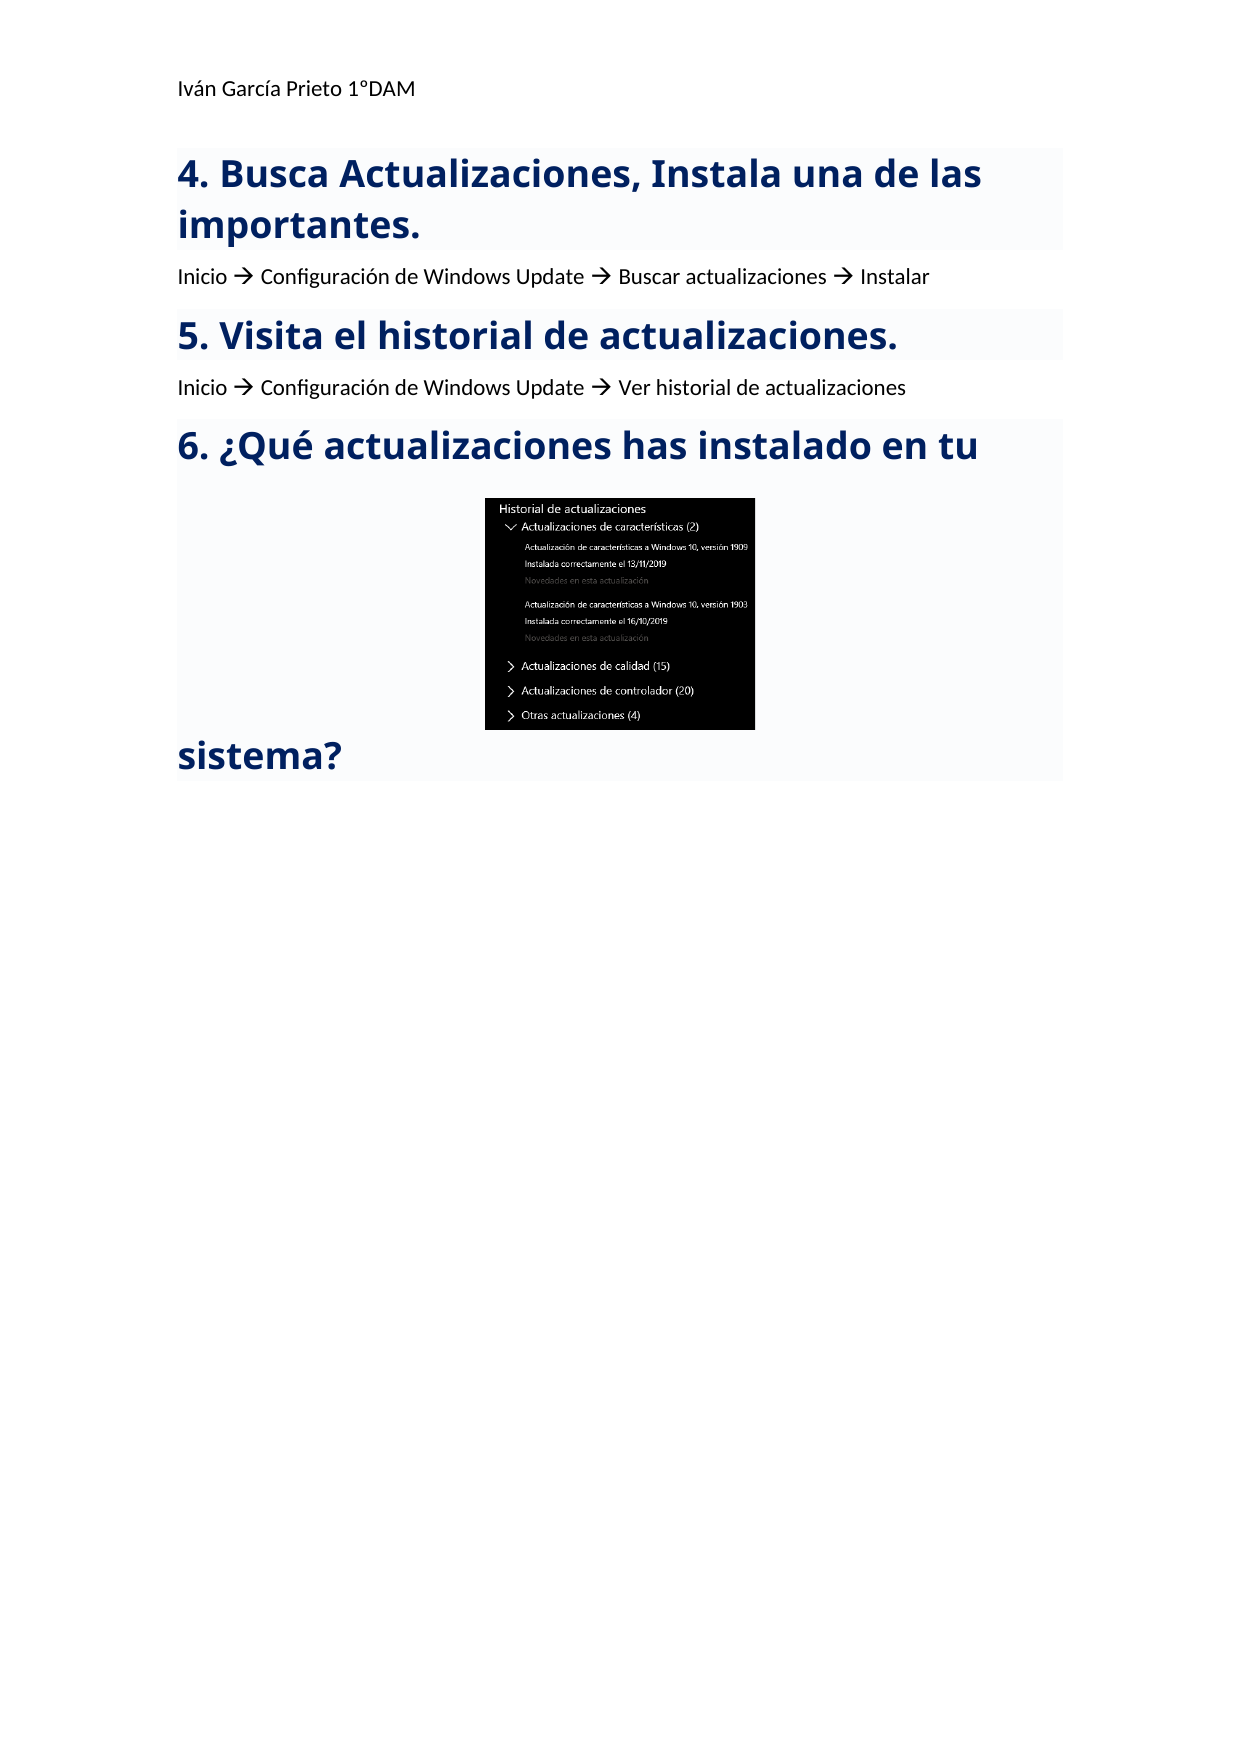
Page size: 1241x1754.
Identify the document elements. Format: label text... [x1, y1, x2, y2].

text Inicio Configuración de Windows Update Buscar actualizaciones Instalar [177, 262, 1063, 290]
text 4. Busca Actualizaciones, Instala una de las importantes. [177, 148, 1063, 250]
picture [485, 498, 756, 730]
text 6. ¿Qué actualizaciones has instalado en tu sistema? [177, 419, 1063, 781]
text Inicio Configuración de Windows Update Ver historial de actualizaciones [177, 373, 1063, 401]
text 5. Visita el historial de actualizaciones. [177, 309, 1063, 360]
